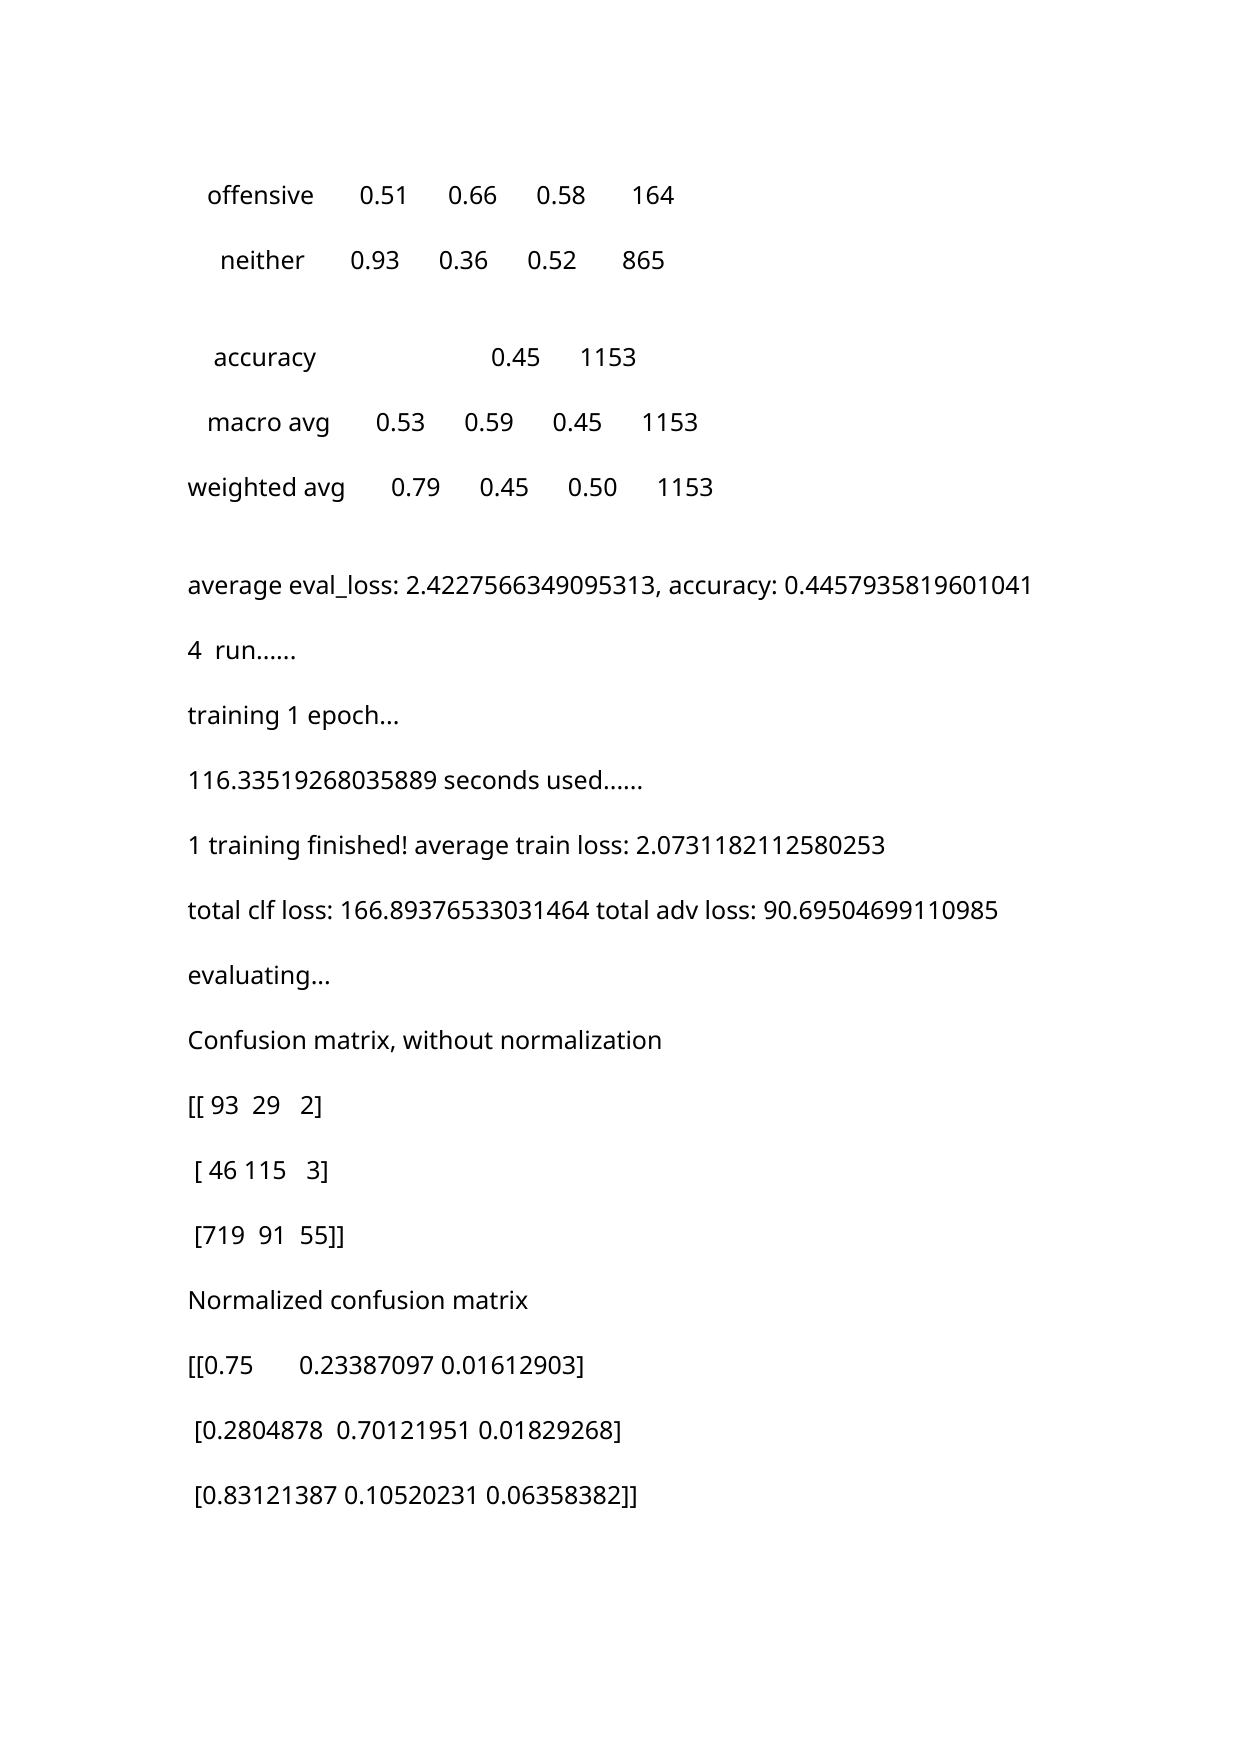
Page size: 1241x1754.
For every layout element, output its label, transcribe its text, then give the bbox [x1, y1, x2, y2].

text neither 0.93 0.36 0.52 865 [187, 227, 1053, 292]
text accuracy 0.45 1153 [187, 324, 1053, 389]
text offensive 0.51 0.66 0.58 164 [187, 162, 1053, 227]
text Confusion matrix, without normalization [187, 1007, 1053, 1072]
text 116.33519268035889 seconds used...... [187, 747, 1053, 812]
text training 1 epoch... [187, 682, 1053, 747]
text [0.2804878 0.70121951 0.01829268] [187, 1397, 1053, 1462]
text weighted avg 0.79 0.45 0.50 1153 [187, 454, 1053, 519]
text [ 46 115 3] [187, 1137, 1053, 1202]
text average eval_loss: 2.4227566349095313, accuracy: 0.4457935819601041 [187, 552, 1053, 617]
text total clf loss: 166.89376533031464 total adv loss: 90.69504699110985 [187, 877, 1053, 942]
text 1 training finished! average train loss: 2.0731182112580253 [187, 812, 1053, 877]
text 4 run...... [187, 617, 1053, 682]
text Normalized confusion matrix [187, 1267, 1053, 1332]
text evaluating... [187, 942, 1053, 1007]
text [[0.75 0.23387097 0.01612903] [187, 1332, 1053, 1397]
text macro avg 0.53 0.59 0.45 1153 [187, 389, 1053, 454]
text [[ 93 29 2] [187, 1072, 1053, 1137]
text [719 91 55]] [187, 1202, 1053, 1267]
text [0.83121387 0.10520231 0.06358382]] [187, 1462, 1053, 1527]
